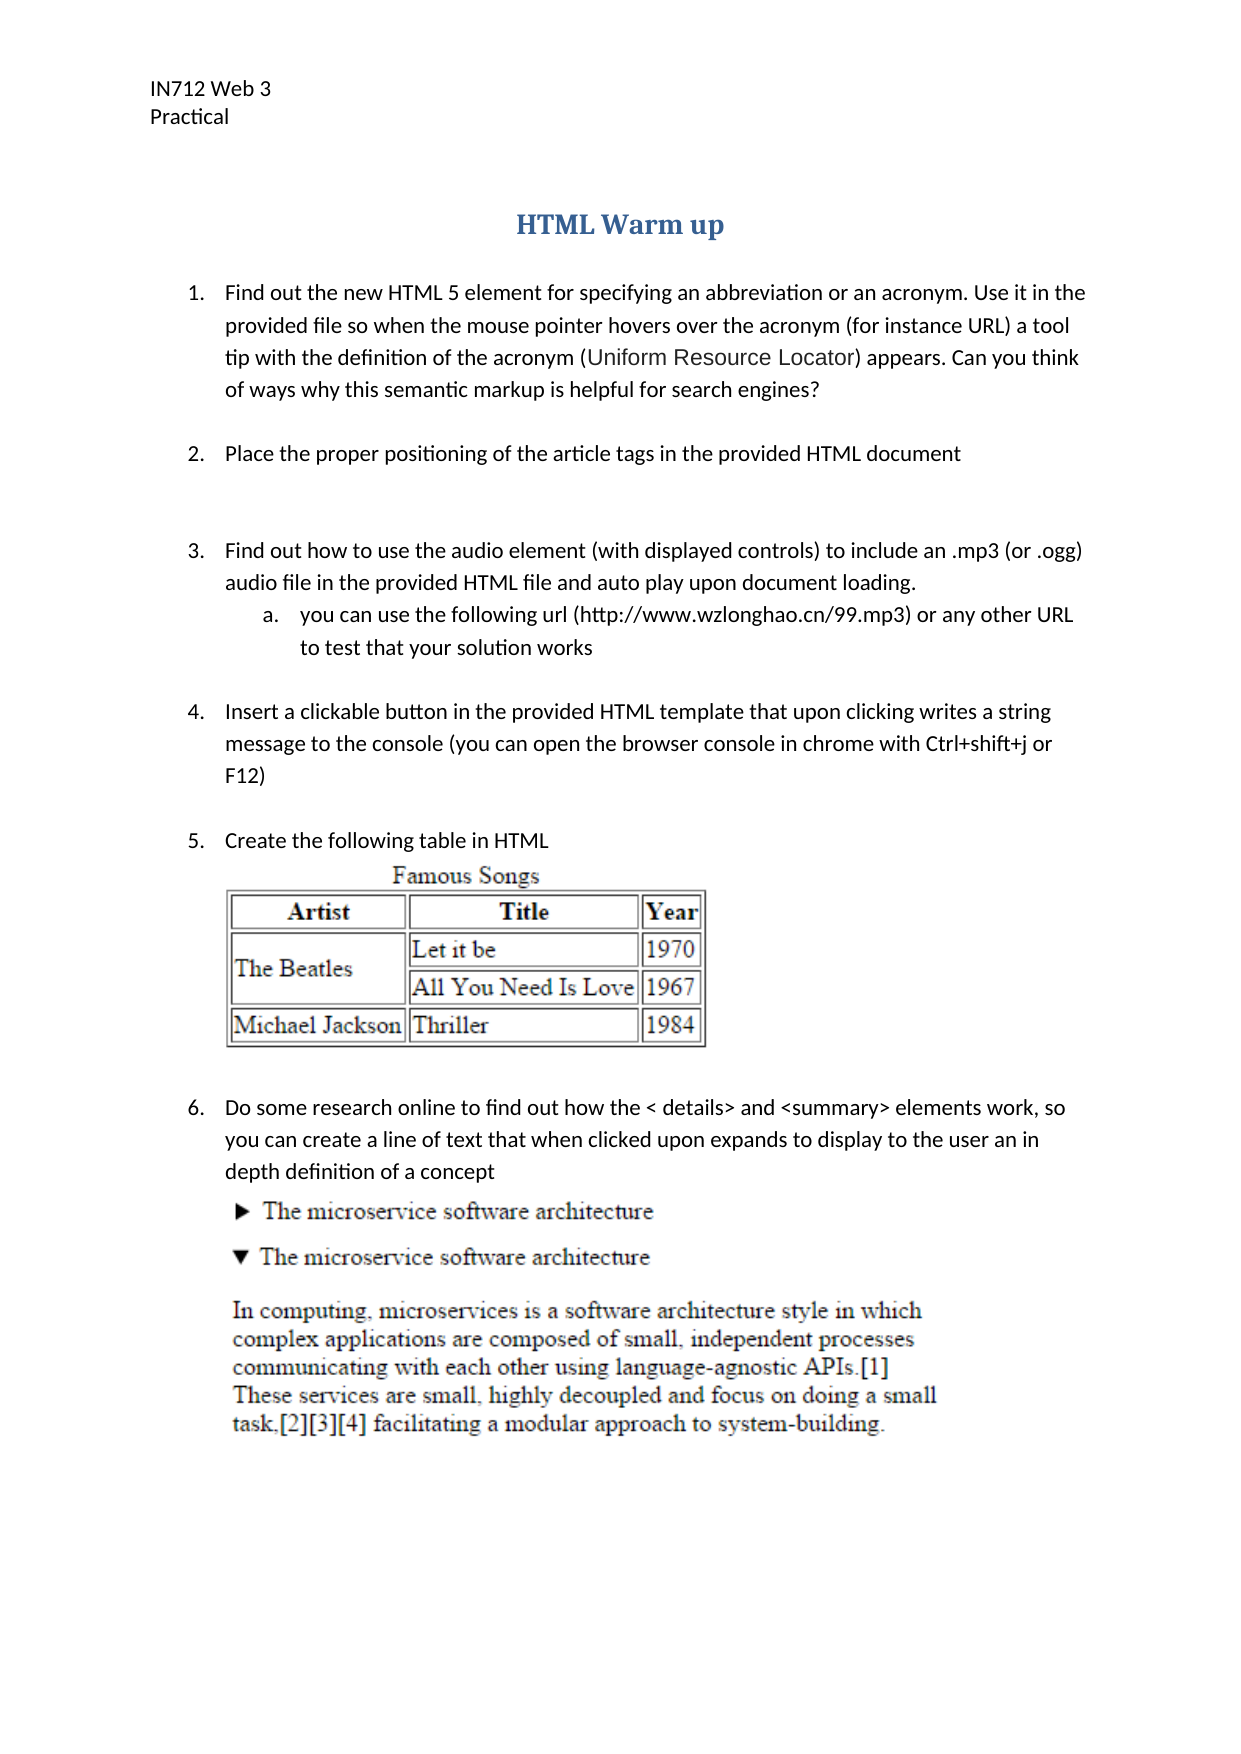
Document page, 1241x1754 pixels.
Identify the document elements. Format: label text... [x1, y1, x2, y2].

list Create the following table in HTML [187, 826, 1090, 854]
list you can use the following url (http://www.wzlonghao.cn/99.mp3) or any other URL to test that your solution works [262, 600, 1090, 661]
list Place the proper positioning of the article tags in the provided HTML document [187, 439, 1090, 467]
list Do some research online to find out how the < details> and <summary> elements work, so you can create a line of text that when clicked upon expands to display to the user an in depth definition of a concept [187, 1093, 1090, 1185]
list Find out the new HTML 5 element for specifying an abbreviation or an acronym. Use it in the provided file so when the mouse pointer hovers over the acronym (for instance URL) a tool tip with the definition of the acronym (Uniform Resource Locator) appears. Can you think of ways why this semantic markup is helpful for search engines? [187, 278, 1090, 403]
picture [225, 857, 711, 1057]
subtitle HTML Warm up [150, 208, 1090, 241]
list Insert a clickable button in the provided HTML template that upon clicking writes a string message to the console (you can open the browser console in chrome with Ctrl+shift+j or F12) [187, 697, 1090, 789]
list Find out how to use the audio element (with displayed controls) to include an .mp3 (or .ogg) audio file in the provided HTML file and auto play upon document loading. [187, 536, 1090, 596]
picture [225, 1240, 941, 1444]
picture [225, 1189, 660, 1237]
